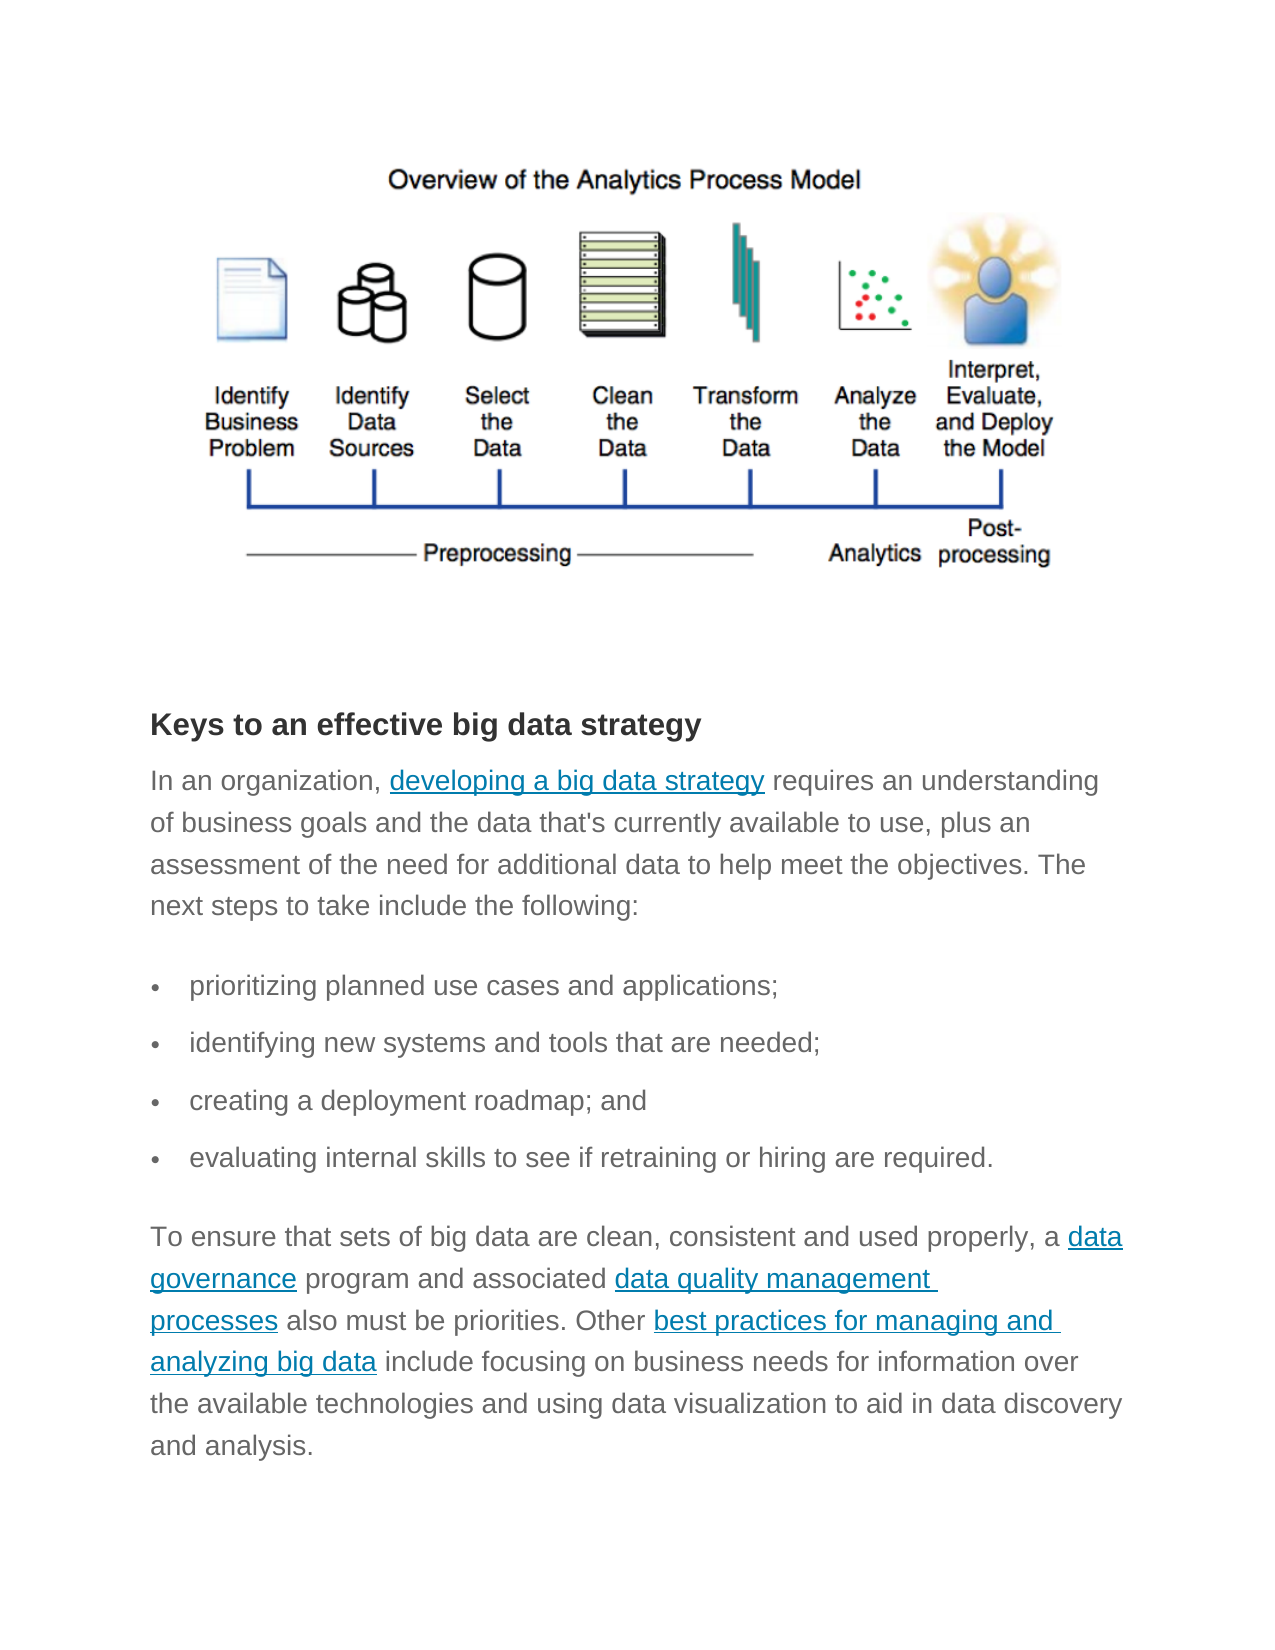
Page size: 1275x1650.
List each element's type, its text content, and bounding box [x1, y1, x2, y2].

picture [150, 150, 1125, 595]
list prioritizing planned use cases and applications; [152, 959, 1125, 1001]
list creating a deployment roadmap; and [152, 1074, 1125, 1116]
text In an organization, developing a big data strategy requires an understanding of business goals and the data that's currently available to use, plus an assessment of the need for additional data to help meet the objectives. The next steps to take include the following: [150, 755, 1125, 922]
list evaluating internal skills to see if retraining or hiring are required. [152, 1131, 1125, 1173]
text To ensure that sets of big data are clean, consistent and used properly, a data governance program and associated data quality management processes also must be priorities. Other best practices for managing and analyzing big data include focusing on business needs for information over the available technologies and using data visualization to aid in data discovery and analysis. [150, 1211, 1125, 1461]
subtitle Keys to an effective big data strategy [150, 706, 1125, 742]
list identifying new systems and tools that are needed; [152, 1017, 1125, 1058]
